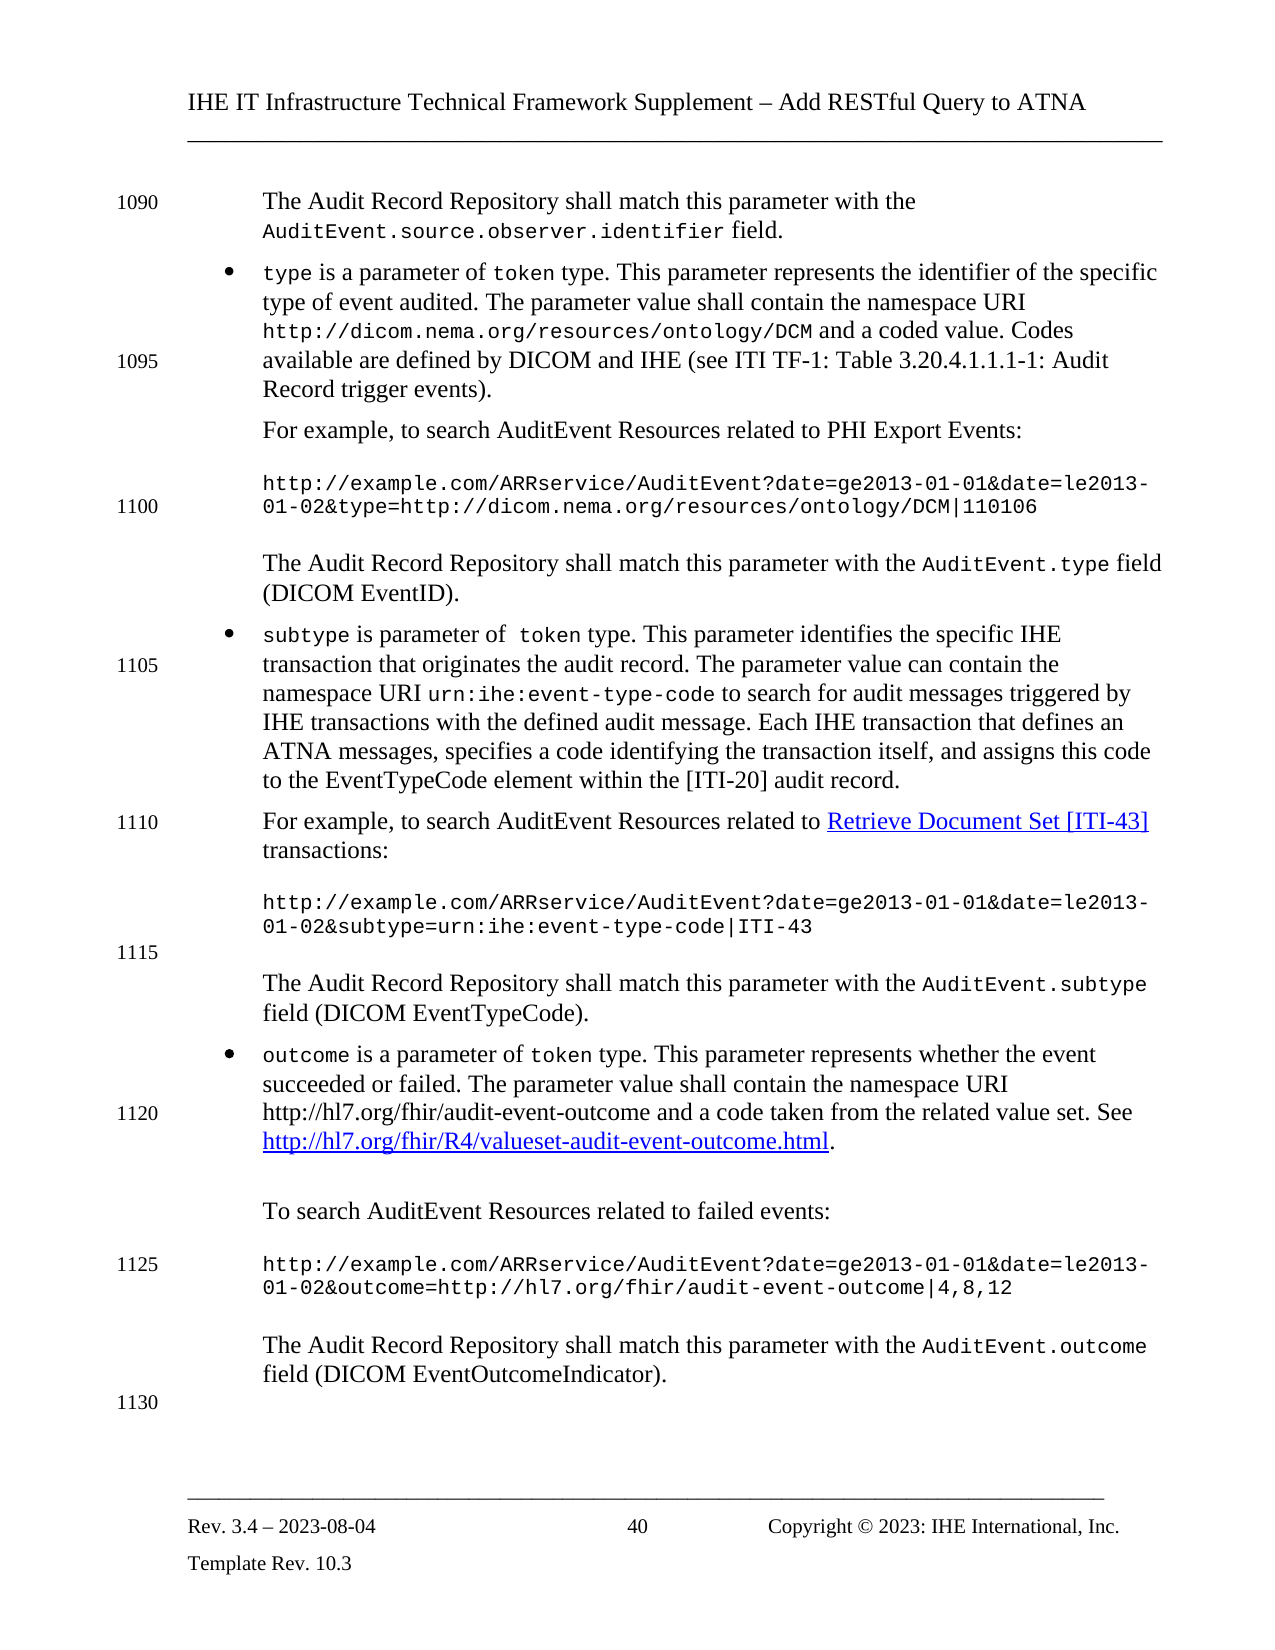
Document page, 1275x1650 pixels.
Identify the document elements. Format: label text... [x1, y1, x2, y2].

list type is a parameter of token type. This parameter represents the identifier of the specific type of event audited. The parameter value shall contain the namespace URI http://dicom.nema.org/resources/ontology/DCM and a coded value. Codes available are defined by DICOM and IHE (see ITI TF-1: Table 3.20.4.1.1.1-1: Audit Record trigger events). [225, 257, 1162, 402]
list http://example.com/ARRservice/AuditEvent?date=ge2013-01-01&date=le2013-01-02&subtype=urn:ihe:event-type-code|ITI-43 [262, 892, 1162, 939]
list http://example.com/ARRservice/AuditEvent?date=ge2013-01-01&date=le2013-01-02&outcome=http://hl7.org/fhir/audit-event-outcome|4,8,12 [262, 1254, 1162, 1301]
list To search AuditEvent Resources related to failed events: [262, 1196, 1162, 1225]
list The Audit Record Repository shall match this parameter with the AuditEvent.type field (DICOM EventID). [262, 548, 1162, 607]
list For example, to search AuditEvent Resources related to Retrieve Document Set [ITI-43] transactions: [262, 806, 1162, 863]
list For example, to search AuditEvent Resources related to PHI Export Events: [262, 415, 1162, 444]
list The Audit Record Repository shall match this parameter with the AuditEvent.outcome field (DICOM EventOutcomeIndicator). [262, 1330, 1162, 1388]
list The Audit Record Repository shall match this parameter with the AuditEvent.subtype field (DICOM EventTypeCode). [262, 968, 1162, 1027]
list subtype is parameter of token type. This parameter identifies the specific IHE transaction that originates the audit record. The parameter value can contain the namespace URI urn:ihe:event-type-code to search for audit messages triggered by IHE transactions with the defined audit message. Each IHE transaction that defines an ATNA messages, specifies a code identifying the transaction itself, and assigns this code to the EventTypeCode element within the [ITI-20] audit record. [225, 619, 1162, 793]
list The Audit Record Repository shall match this parameter with the AuditEvent.source.observer.identifier field. [262, 186, 1162, 244]
list outcome is a parameter of token type. This parameter represents whether the event succeeded or failed. The parameter value shall contain the namespace URI http://hl7.org/fhir/audit-event-outcome and a code taken from the related value set. See http://hl7.org/fhir/R4/valueset-audit-event-outcome.html. [225, 1039, 1162, 1155]
list http://example.com/ARRservice/AuditEvent?date=ge2013-01-01&date=le2013-01-02&type=http://dicom.nema.org/resources/ontology/DCM|110106 [262, 472, 1162, 520]
